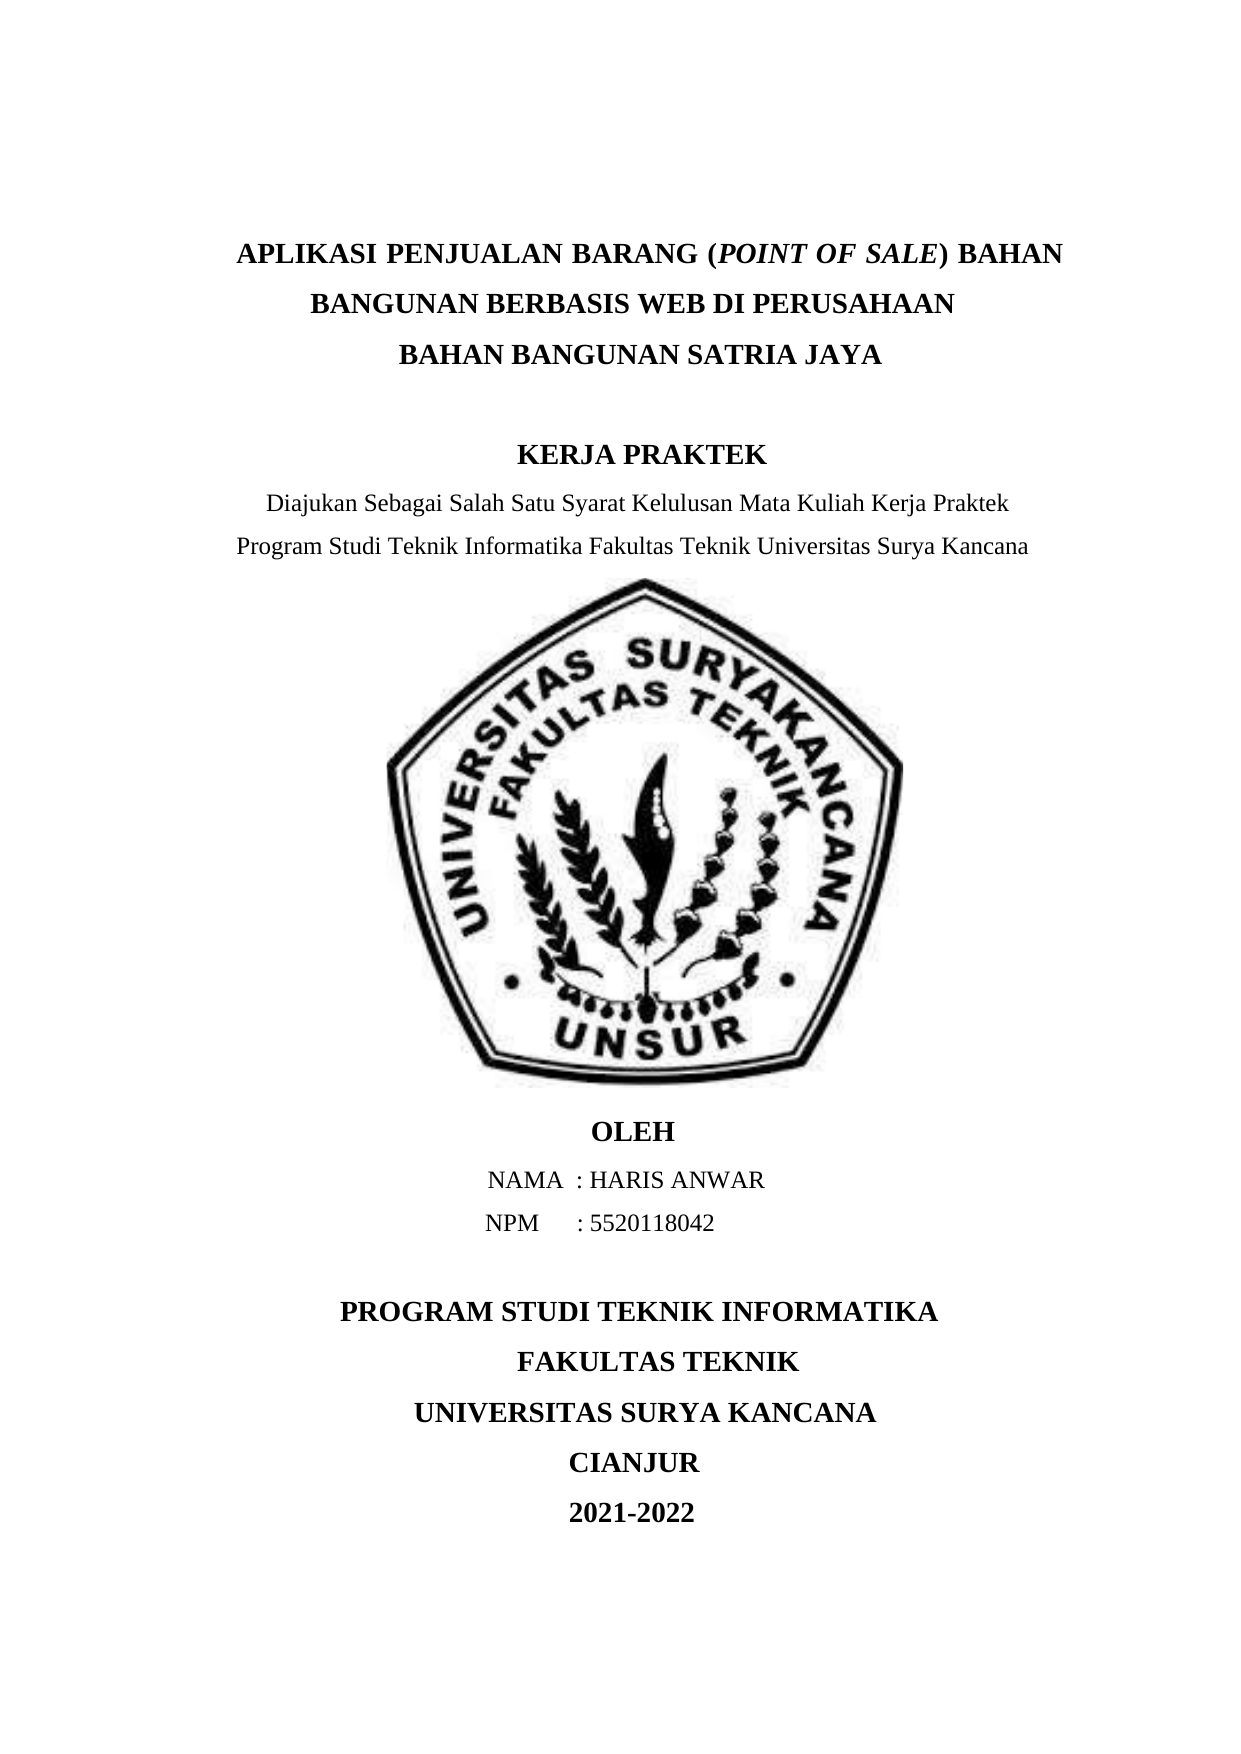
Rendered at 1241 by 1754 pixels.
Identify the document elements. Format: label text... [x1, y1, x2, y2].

text APLIKASI PENJUALAN BARANG (POINT OF SALE) BAHAN BANGUNAN BERBASIS WEB DI PERUSAHAAN [236, 236, 1063, 320]
picture [386, 578, 904, 1088]
text 2021-2022 [236, 1496, 1063, 1529]
text PROGRAM STUDI TEKNIK INFORMATIKA [236, 1294, 1063, 1328]
text Program Studi Teknik Informatika Fakultas Teknik Universitas Surya Kancana [236, 531, 1063, 560]
text NPM : 5520118042 [236, 1208, 1063, 1237]
text KERJA PRAKTEK [236, 437, 1063, 471]
text BAHAN BANGUNAN SATRIA JAYA [236, 337, 1063, 370]
text NAMA : HARIS ANWAR [236, 1165, 1063, 1194]
text FAKULTAS TEKNIK [236, 1344, 1063, 1378]
text CIANJUR [236, 1445, 1063, 1479]
text Diajukan Sebagai Salah Satu Syarat Kelulusan Mata Kuliah Kerja Praktek [236, 488, 1063, 517]
text OLEH [236, 1114, 1063, 1148]
text UNIVERSITAS SURYA KANCANA [236, 1395, 1063, 1428]
